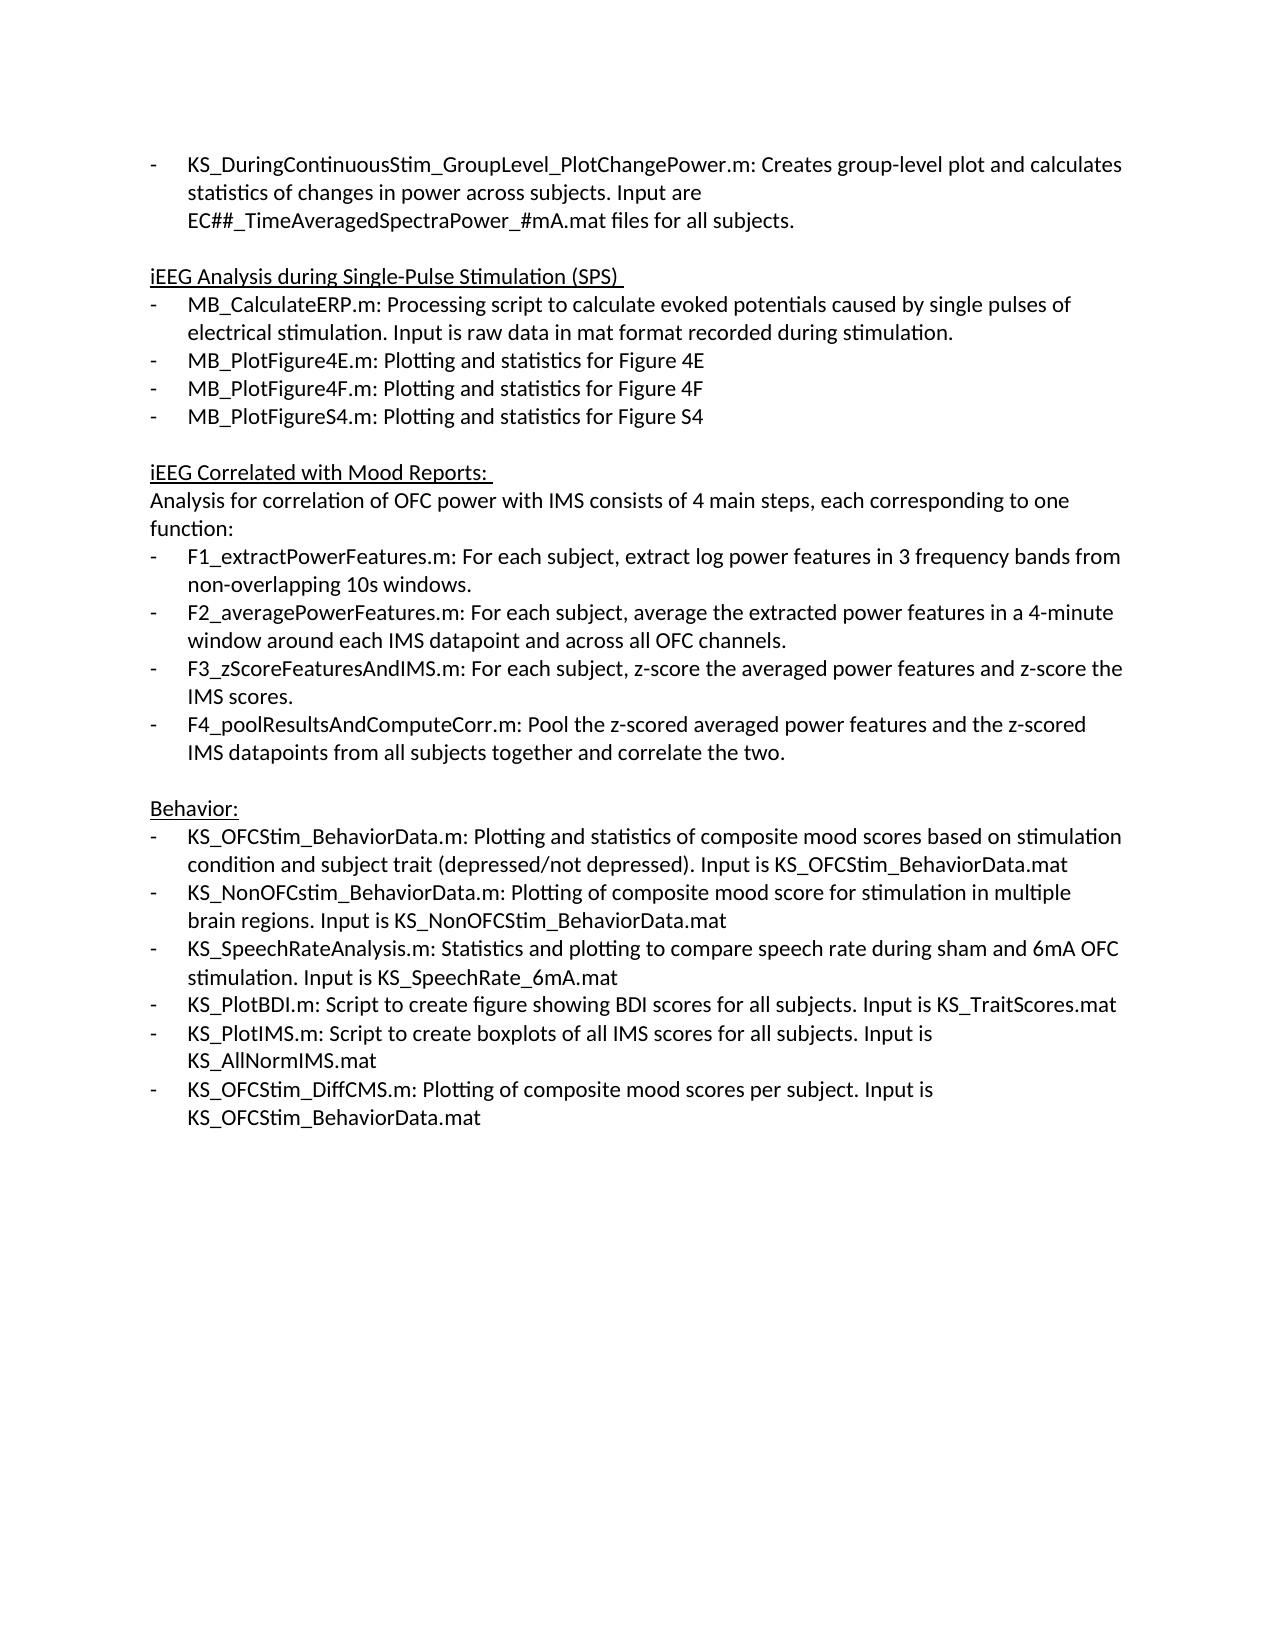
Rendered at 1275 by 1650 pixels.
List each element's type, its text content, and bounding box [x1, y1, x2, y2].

list KS_PlotBDI.m: Script to create figure showing BDI scores for all subjects. Input is KS_TraitScores.mat [150, 991, 1125, 1019]
list MB_PlotFigureS4.m: Plotting and statistics for Figure S4 [150, 402, 1125, 430]
list F4_poolResultsAndComputeCorr.m: Pool the z-scored averaged power features and the z-scored IMS datapoints from all subjects together and correlate the two. [150, 710, 1125, 766]
list KS_OFCStim_BehaviorData.m: Plotting and statistics of composite mood scores based on stimulation condition and subject trait (depressed/not depressed). Input is KS_OFCStim_BehaviorData.mat [150, 822, 1125, 878]
list KS_NonOFCstim_BehaviorData.m: Plotting of composite mood score for stimulation in multiple brain regions. Input is KS_NonOFCStim_BehaviorData.mat [150, 878, 1125, 934]
list KS_SpeechRateAnalysis.m: Statistics and plotting to compare speech rate during sham and 6mA OFC stimulation. Input is KS_SpeechRate_6mA.mat [150, 934, 1125, 991]
list F1_extractPowerFeatures.m: For each subject, extract log power features in 3 frequency bands from non-overlapping 10s windows. [150, 542, 1125, 598]
list MB_PlotFigure4F.m: Plotting and statistics for Figure 4F [150, 374, 1125, 402]
list KS_DuringContinuousStim_GroupLevel_PlotChangePower.m: Creates group-level plot and calculates statistics of changes in power across subjects. Input are EC##_TimeAveragedSpectraPower_#mA.mat files for all subjects. [150, 150, 1125, 234]
list F2_averagePowerFeatures.m: For each subject, average the extracted power features in a 4-minute window around each IMS datapoint and across all OFC channels. [150, 598, 1125, 654]
text iEEG Correlated with Mood Reports: [150, 458, 1125, 486]
list KS_OFCStim_DiffCMS.m: Plotting of composite mood scores per subject. Input is KS_OFCStim_BehaviorData.mat [150, 1075, 1125, 1131]
list KS_PlotIMS.m: Script to create boxplots of all IMS scores for all subjects. Input is KS_AllNormIMS.mat [150, 1019, 1125, 1075]
text Behavior: [150, 794, 1125, 822]
list MB_CalculateERP.m: Processing script to calculate evoked potentials caused by single pulses of electrical stimulation. Input is raw data in mat format recorded during stimulation. [150, 290, 1125, 346]
list F3_zScoreFeaturesAndIMS.m: For each subject, z-score the averaged power features and z-score the IMS scores. [150, 654, 1125, 710]
list MB_PlotFigure4E.m: Plotting and statistics for Figure 4E [150, 346, 1125, 374]
text Analysis for correlation of OFC power with IMS consists of 4 main steps, each corresponding to one function: [150, 486, 1125, 542]
text iEEG Analysis during Single-Pulse Stimulation (SPS) [150, 262, 1125, 290]
